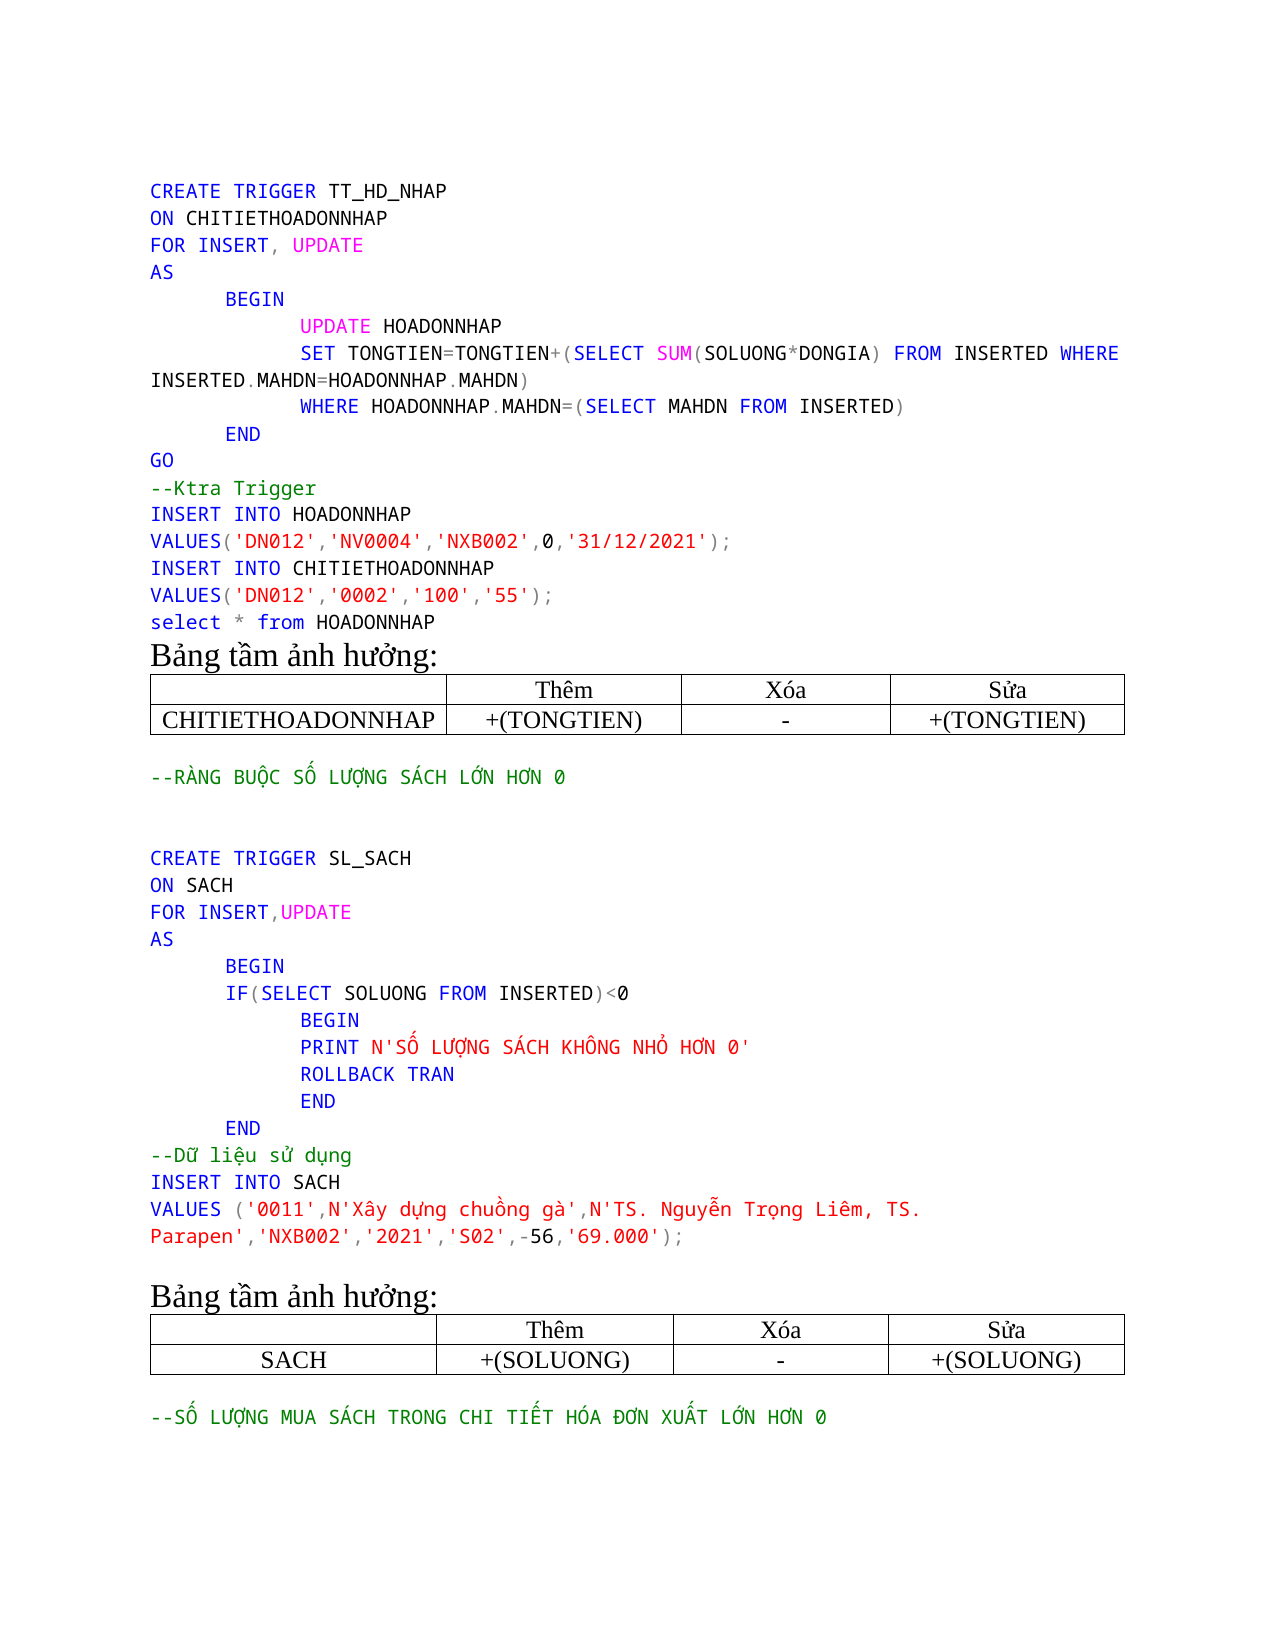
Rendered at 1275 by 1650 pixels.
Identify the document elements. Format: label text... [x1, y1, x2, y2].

table_header Xóa [674, 1315, 888, 1344]
text --Dữ liệu sử dụng [150, 1141, 1125, 1168]
text SET TONGTIEN=TONGTIEN+(SELECT SUM(SOLUONG*DONGIA) FROM INSERTED WHERE INSERTED.MAHDN=HOADONNHAP.MAHDN) [150, 339, 1125, 393]
text FOR INSERT, UPDATE [150, 231, 1125, 258]
text PRINT N'SỐ LƯỢNG SÁCH KHÔNG NHỎ HƠN 0' [150, 1033, 1125, 1060]
text --Ktra Trigger [150, 474, 1125, 501]
table_header Sửa [891, 675, 1124, 704]
text Bảng tầm ảnh hưởng: [150, 1276, 1125, 1314]
table_header Thêm [437, 1315, 673, 1344]
table_cell +(TONGTIEN) [891, 705, 1124, 733]
text WHERE HOADONNHAP.MAHDN=(SELECT MAHDN FROM INSERTED) [150, 393, 1125, 420]
text BEGIN [150, 1006, 1125, 1033]
text CREATE TRIGGER TT_HD_NHAP [150, 177, 1125, 204]
text FOR INSERT,UPDATE [150, 898, 1125, 925]
text END [150, 1114, 1125, 1141]
text END [150, 1087, 1125, 1114]
text --SỐ LƯỢNG MUA SÁCH TRONG CHI TIẾT HÓA ĐƠN XUẤT LỚN HƠN 0 [150, 1404, 1125, 1431]
table_cell +(SOLUONG) [889, 1345, 1124, 1374]
table_header [151, 675, 446, 704]
table_cell - [674, 1345, 888, 1374]
table_cell +(TONGTIEN) [447, 705, 681, 733]
text BEGIN [150, 952, 1125, 979]
table_cell SACH [151, 1345, 436, 1374]
text INSERT INTO SACH [150, 1168, 1125, 1195]
text GO [150, 447, 1125, 474]
text --RÀNG BUỘC SỐ LƯỢNG SÁCH LỚN HƠN 0 [150, 763, 1125, 790]
text VALUES('DN012','NV0004','NXB002',0,'31/12/2021'); [150, 528, 1125, 555]
text VALUES('DN012','0002','100','55'); [150, 582, 1125, 609]
text VALUES ('0011',N'Xây dựng chuồng gà',N'TS. Nguyễn Trọng Liêm, TS. Parapen','NXB002','2021','S02',-56,'69.000'); [150, 1195, 1125, 1249]
text AS [150, 258, 1125, 285]
text AS [150, 925, 1125, 952]
table_cell +(SOLUONG) [437, 1345, 673, 1374]
text CREATE TRIGGER SL_SACH [150, 844, 1125, 871]
table_header Xóa [682, 675, 890, 704]
text INSERT INTO HOADONNHAP [150, 501, 1125, 528]
table_cell - [682, 705, 890, 733]
text END [150, 420, 1125, 447]
table_cell CHITIETHOADONNHAP [151, 705, 446, 733]
table_header Sửa [889, 1315, 1124, 1344]
table_header [151, 1315, 436, 1344]
text ROLLBACK TRAN [150, 1060, 1125, 1087]
text BEGIN [150, 285, 1125, 312]
text ON SACH [150, 871, 1125, 898]
text IF(SELECT SOLUONG FROM INSERTED)<0 [150, 979, 1125, 1006]
text Bảng tầm ảnh hưởng: [150, 636, 1125, 674]
table_header Thêm [447, 675, 681, 704]
text select * from HOADONNHAP [150, 609, 1125, 636]
text INSERT INTO CHITIETHOADONNHAP [150, 555, 1125, 582]
text ON CHITIETHOADONNHAP [150, 204, 1125, 231]
text UPDATE HOADONNHAP [150, 312, 1125, 339]
